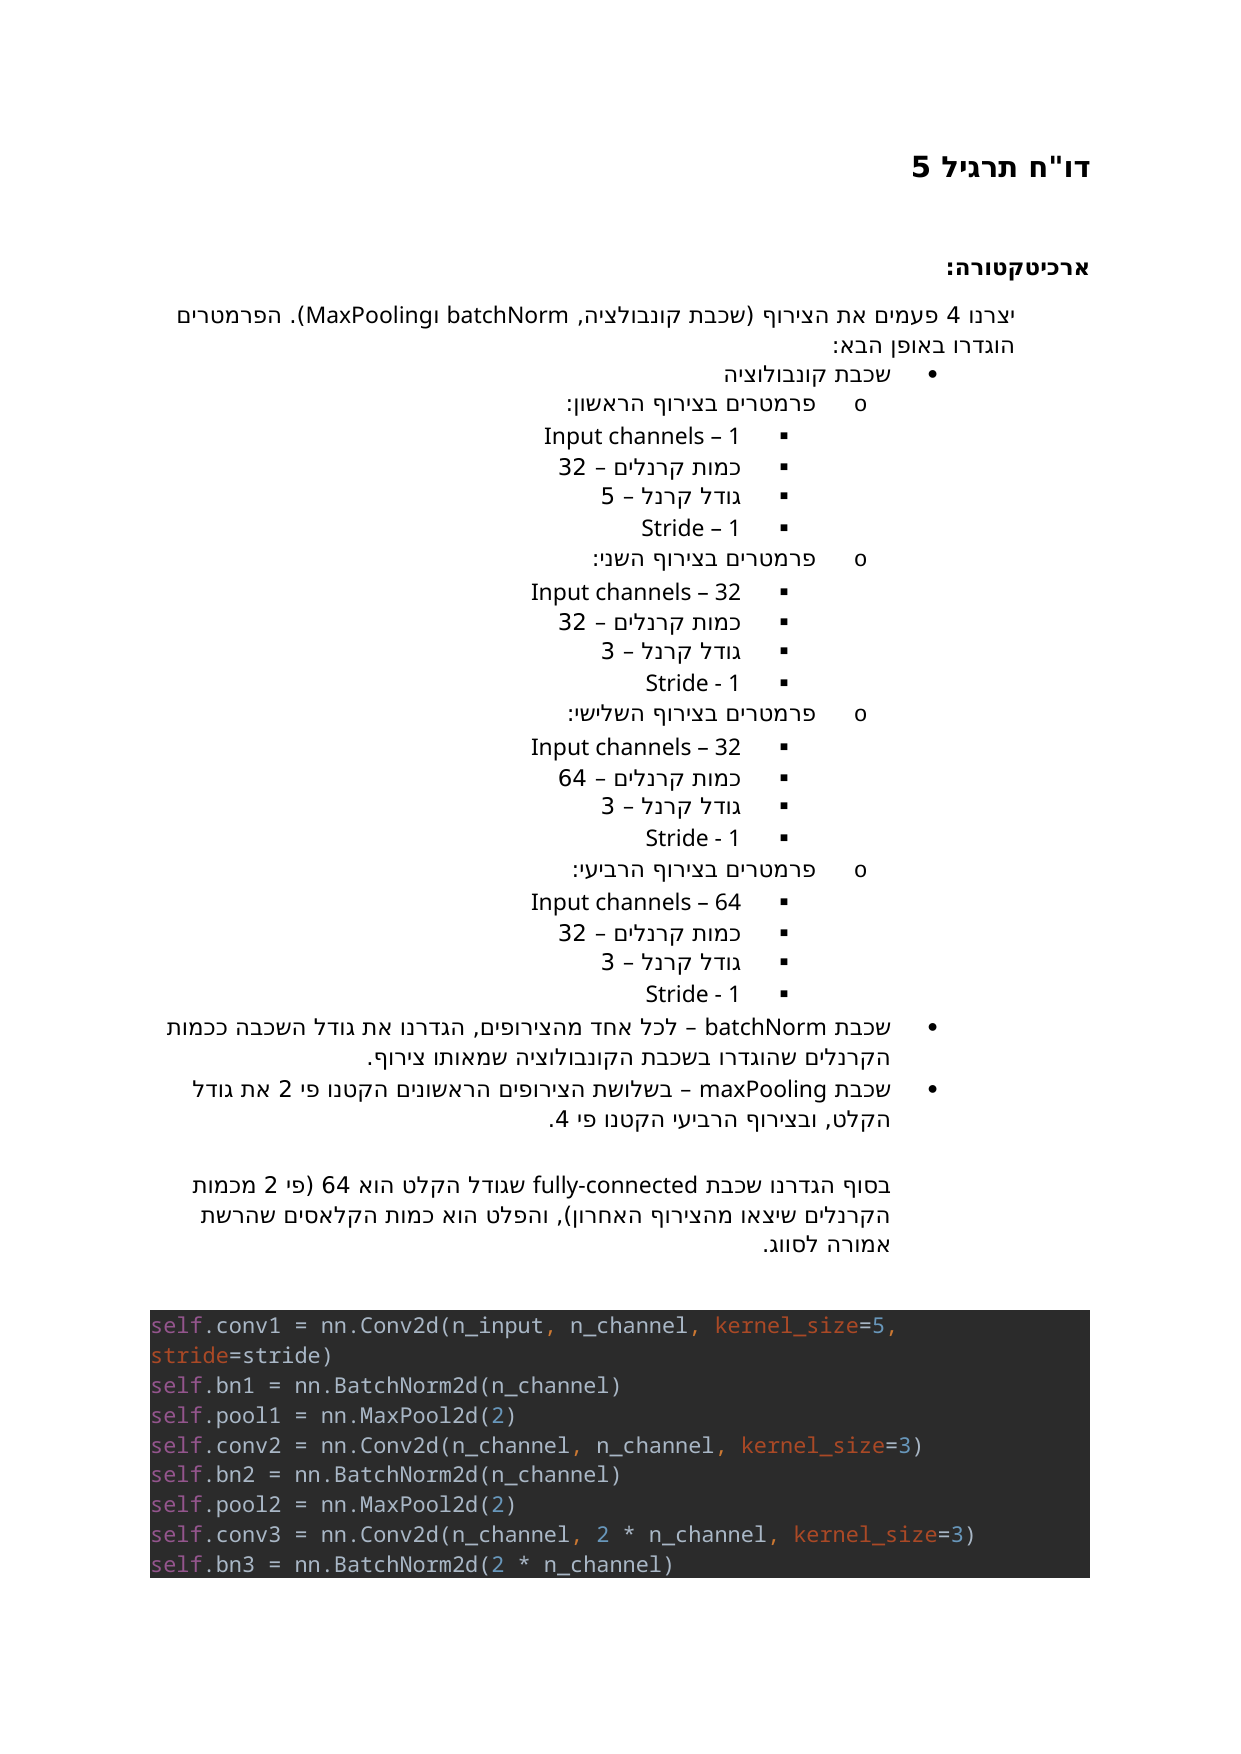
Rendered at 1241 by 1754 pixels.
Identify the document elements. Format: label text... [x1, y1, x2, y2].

list פרמטרים בצירוף הרביעי: [150, 856, 854, 884]
text ארכיטקטורה: [150, 254, 1090, 280]
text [150, 1310, 1090, 1578]
list כמות קרנלים – 32 [150, 454, 779, 481]
text דו"ח תרגיל 5 [150, 150, 1090, 184]
list יצרנו 4 פעמים את הצירוף (שכבת קונבולציה, batchNorm וMaxPooling). הפרמטרים הוגדרו באופן הבא: [150, 299, 1015, 359]
list בסוף הגדרנו שכבת fully-connected שגודל הקלט הוא 64 (פי 2 מכמות הקרנלים שיצאו מהצירוף האחרון), והפלט הוא כמות הקלאסים שהרשת אמורה לסווג. [150, 1169, 891, 1258]
list גודל קרנל – 5 [150, 483, 779, 509]
list Stride - 1 [150, 822, 779, 853]
list גודל קרנל – 3 [150, 949, 779, 975]
list Input channels – 64 [150, 886, 779, 917]
list שכבת קונבולוציה [150, 361, 929, 388]
list פרמטרים בצירוף הראשון: [150, 390, 854, 418]
list Input channels – 32 [150, 731, 779, 762]
list גודל קרנל – 3 [150, 638, 779, 665]
list כמות קרנלים – 32 [150, 920, 779, 947]
list כמות קרנלים – 64 [150, 765, 779, 791]
list Stride – 1 [150, 512, 779, 543]
list Stride - 1 [150, 977, 779, 1009]
list כמות קרנלים – 32 [150, 609, 779, 636]
list Stride - 1 [150, 667, 779, 698]
list שכבת maxPooling – בשלושת הצירופים הראשונים הקטנו פי 2 את גודל הקלט, ובצירוף הרביעי הקטנו פי 4. [150, 1073, 929, 1133]
list פרמטרים בצירוף השני: [150, 545, 854, 573]
list גודל קרנל – 3 [150, 793, 779, 820]
list פרמטרים בצירוף השלישי: [150, 701, 854, 729]
list Input channels – 1 [150, 420, 779, 452]
list שכבת batchNorm – לכל אחד מהצירופים, הגדרנו את גודל השכבה ככמות הקרנלים שהוגדרו בשכבת הקונבולוציה שמאותו צירוף. [150, 1011, 929, 1071]
list Input channels – 32 [150, 576, 779, 607]
